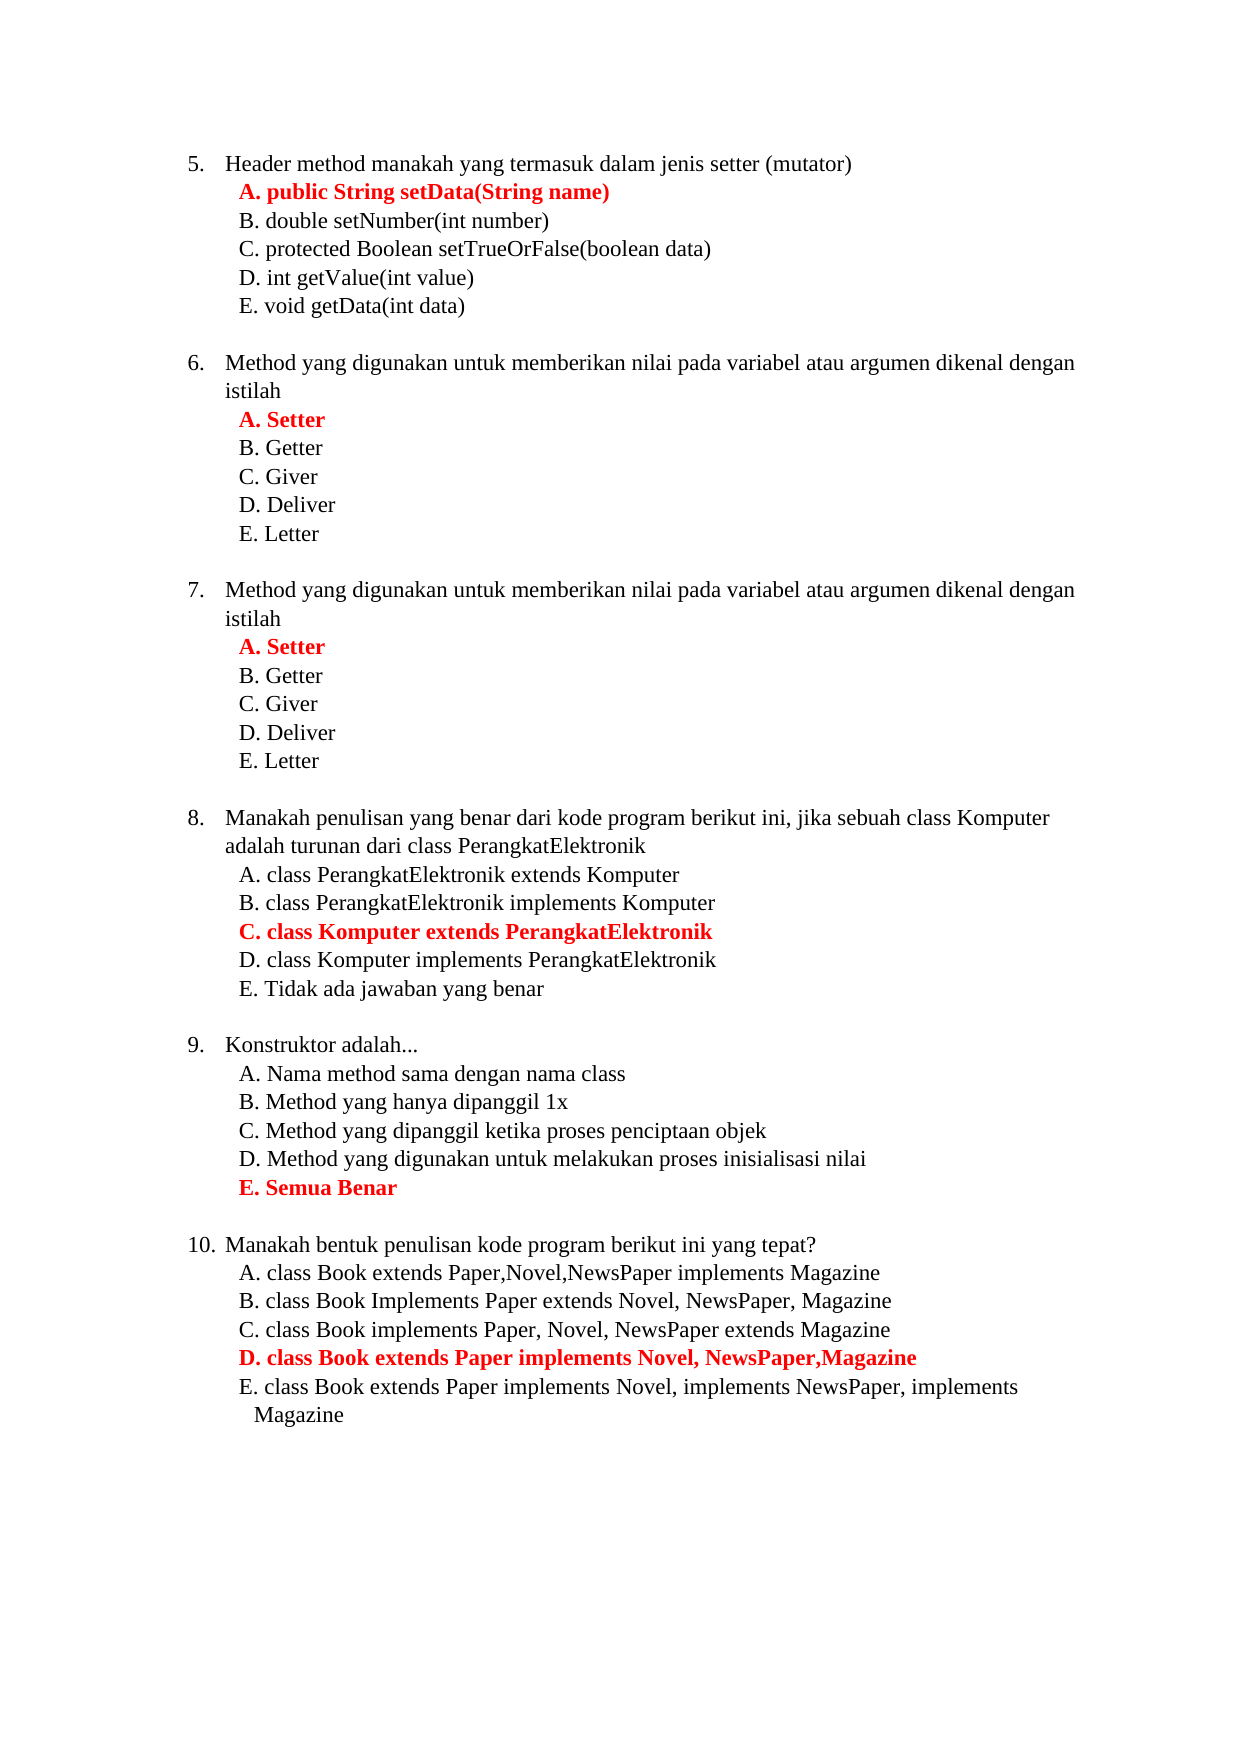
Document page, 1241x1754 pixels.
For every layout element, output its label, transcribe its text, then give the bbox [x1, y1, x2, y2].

list C. class Komputer extends PerangkatElektronik [225, 918, 1090, 944]
list Method yang digunakan untuk memberikan nilai pada variabel atau argumen dikenal dengan istilah [187, 577, 1090, 631]
list A. Setter [225, 633, 1090, 660]
list A. class PerangkatElektronik extends Komputer [225, 861, 1090, 887]
list E. Semua Benar [225, 1174, 1090, 1200]
list B. double setNumber(int number) [225, 207, 1090, 233]
list D. class Book extends Paper implements Novel, NewsPaper,Magazine [225, 1344, 1090, 1371]
list C. Giver [225, 690, 1090, 717]
list D. int getValue(int value) [225, 264, 1090, 290]
list A. class Book extends Paper,Novel,NewsPaper implements Magazine [225, 1259, 1090, 1285]
list D. Method yang digunakan untuk melakukan proses inisialisasi nilai [225, 1145, 1090, 1172]
list C. class Book implements Paper, Novel, NewsPaper extends Magazine [225, 1316, 1090, 1342]
list C. Method yang dipanggil ketika proses penciptaan objek [225, 1117, 1090, 1143]
list Manakah bentuk penulisan kode program berikut ini yang tepat? [187, 1231, 1090, 1257]
list Method yang digunakan untuk memberikan nilai pada variabel atau argumen dikenal dengan istilah [187, 349, 1090, 404]
list E. Tidak ada jawaban yang benar [225, 975, 1090, 1001]
list E. Letter [225, 747, 1090, 773]
list Konstruktor adalah... [187, 1032, 1090, 1058]
list A. Setter [225, 406, 1090, 432]
list B. Getter [225, 434, 1090, 461]
list D. Deliver [225, 491, 1090, 518]
list C. Giver [225, 463, 1090, 489]
list C. protected Boolean setTrueOrFalse(boolean data) [225, 235, 1090, 262]
list D. class Komputer implements PerangkatElektronik [225, 946, 1090, 973]
list D. Deliver [225, 719, 1090, 745]
list B. Getter [225, 662, 1090, 688]
list B. Method yang hanya dipanggil 1x [225, 1088, 1090, 1115]
list A. Nama method sama dengan nama class [225, 1060, 1090, 1086]
list E. Letter [225, 520, 1090, 546]
list Manakah penulisan yang benar dari kode program berikut ini, jika sebuah class Komputer adalah turunan dari class PerangkatElektronik [187, 804, 1090, 859]
list E. class Book extends Paper implements Novel, implements NewsPaper, implements Magazine [239, 1373, 1090, 1428]
list B. class Book Implements Paper extends Novel, NewsPaper, Magazine [225, 1287, 1090, 1314]
list A. public String setData(String name) [225, 178, 1090, 205]
list B. class PerangkatElektronik implements Komputer [225, 889, 1090, 916]
list E. void getData(int data) [225, 292, 1090, 318]
list Header method manakah yang termasuk dalam jenis setter (mutator) [187, 150, 1090, 176]
